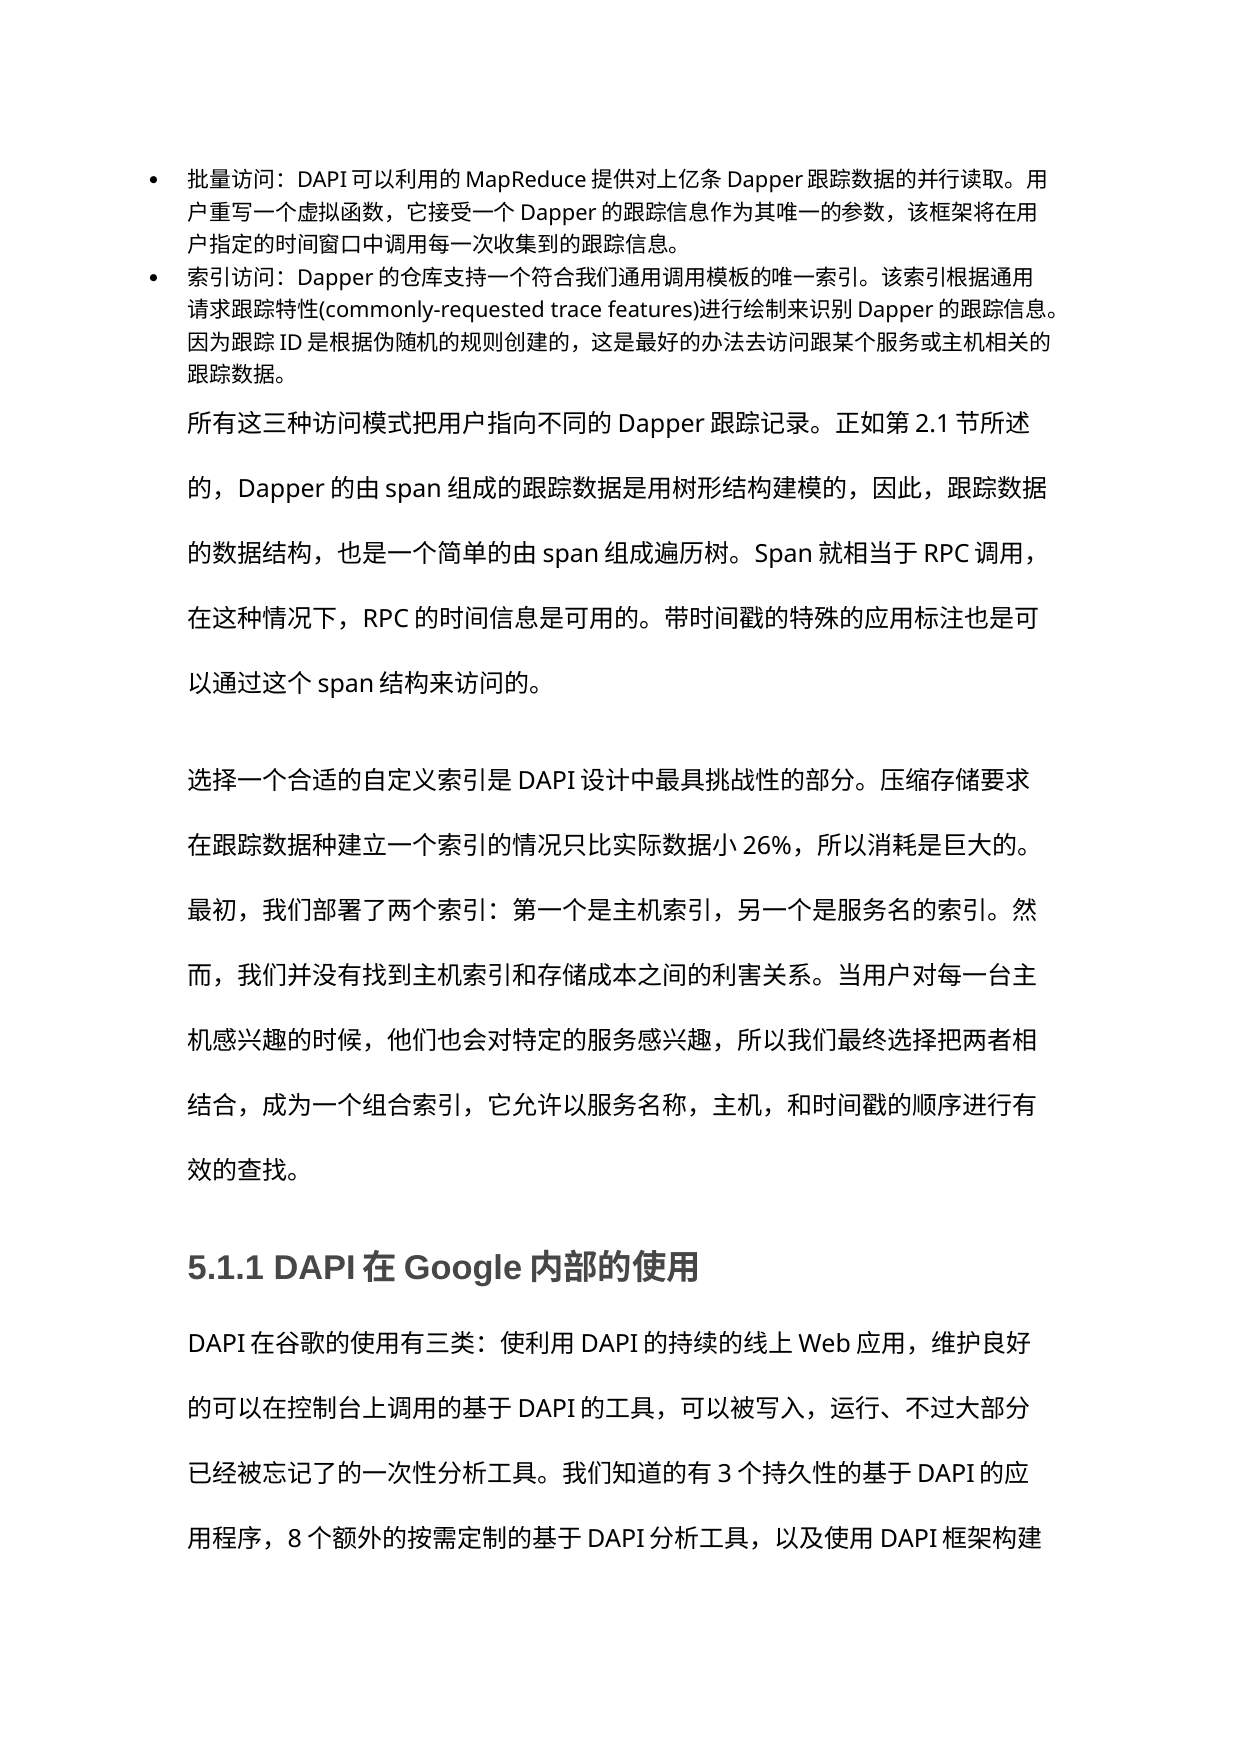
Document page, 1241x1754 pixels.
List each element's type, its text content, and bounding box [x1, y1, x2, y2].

subtitle 5.1.1 DAPI在Google内部的使用 [187, 1232, 1053, 1297]
text 所有这三种访问模式把用户指向不同的Dapper跟踪记录。正如第2.1节所述的，Dapper的由span组成的跟踪数据是用树形结构建模的，因此，跟踪数据的数据结构，也是一个简单的由span组成遍历树。Span就相当于RPC调用，在这种情况下，RPC的时间信息是可用的。带时间戳的特殊的应用标注也是可以通过这个span结构来访问的。 [187, 389, 1053, 714]
list 批量访问：DAPI可以利用的MapReduce提供对上亿条Dapper跟踪数据的并行读取。用户重写一个虚拟函数，它接受一个Dapper的跟踪信息作为其唯一的参数，该框架将在用户指定的时间窗口中调用每一次收集到的跟踪信息。 [150, 162, 1053, 259]
list 索引访问：Dapper的仓库支持一个符合我们通用调用模板的唯一索引。该索引根据通用请求跟踪特性(commonly-requested trace features)进行绘制来识别Dapper的跟踪信息。因为跟踪ID是根据伪随机的规则创建的，这是最好的办法去访问跟某个服务或主机相关的跟踪数据。 [150, 259, 1053, 389]
text 选择一个合适的自定义索引是DAPI设计中最具挑战性的部分。压缩存储要求在跟踪数据种建立一个索引的情况只比实际数据小26%，所以消耗是巨大的。最初，我们部署了两个索引：第一个是主机索引，另一个是服务名的索引。然而，我们并没有找到主机索引和存储成本之间的利害关系。当用户对每一台主机感兴趣的时候，他们也会对特定的服务感兴趣，所以我们最终选择把两者相结合，成为一个组合索引，它允许以服务名称，主机，和时间戳的顺序进行有效的查找。 [187, 746, 1053, 1201]
